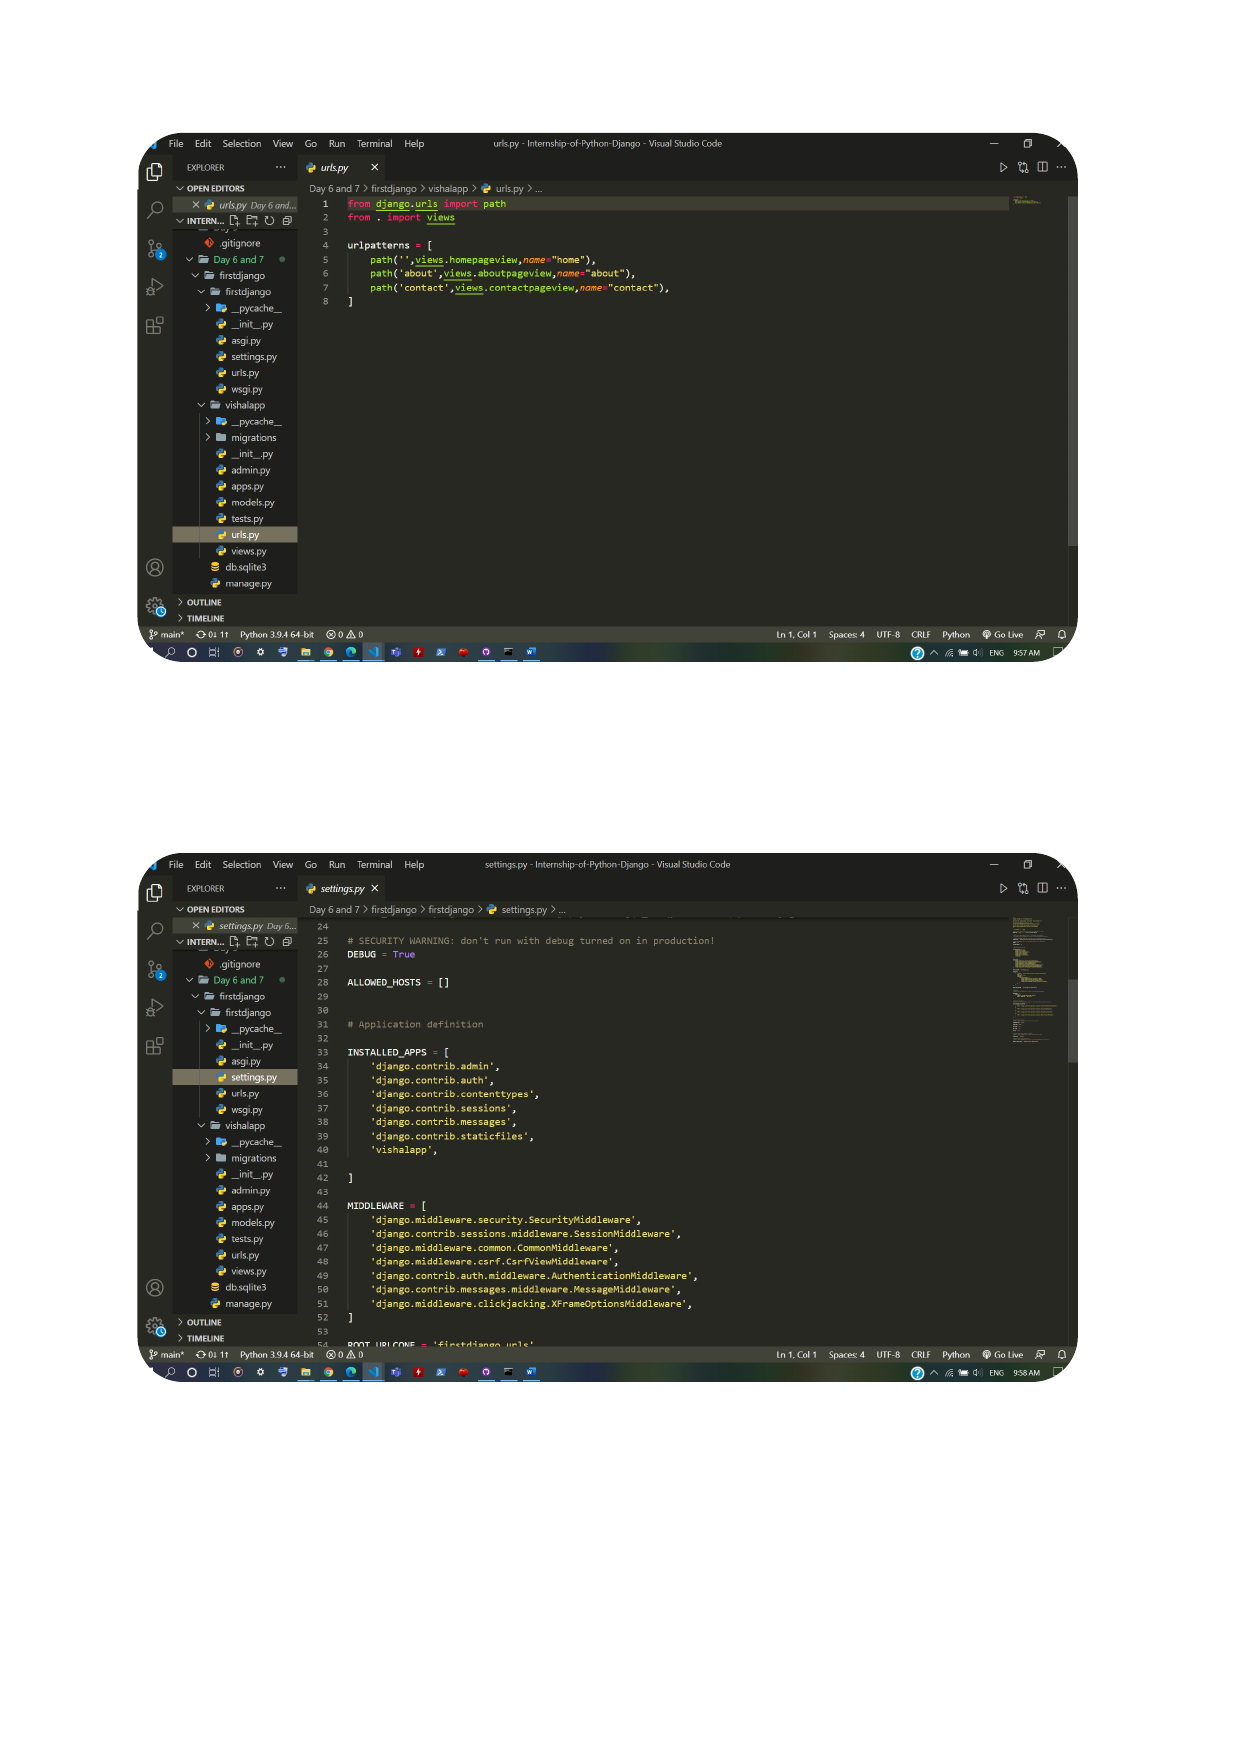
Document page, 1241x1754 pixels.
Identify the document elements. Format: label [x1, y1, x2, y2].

picture [137, 853, 1078, 1382]
picture [137, 132, 1078, 662]
